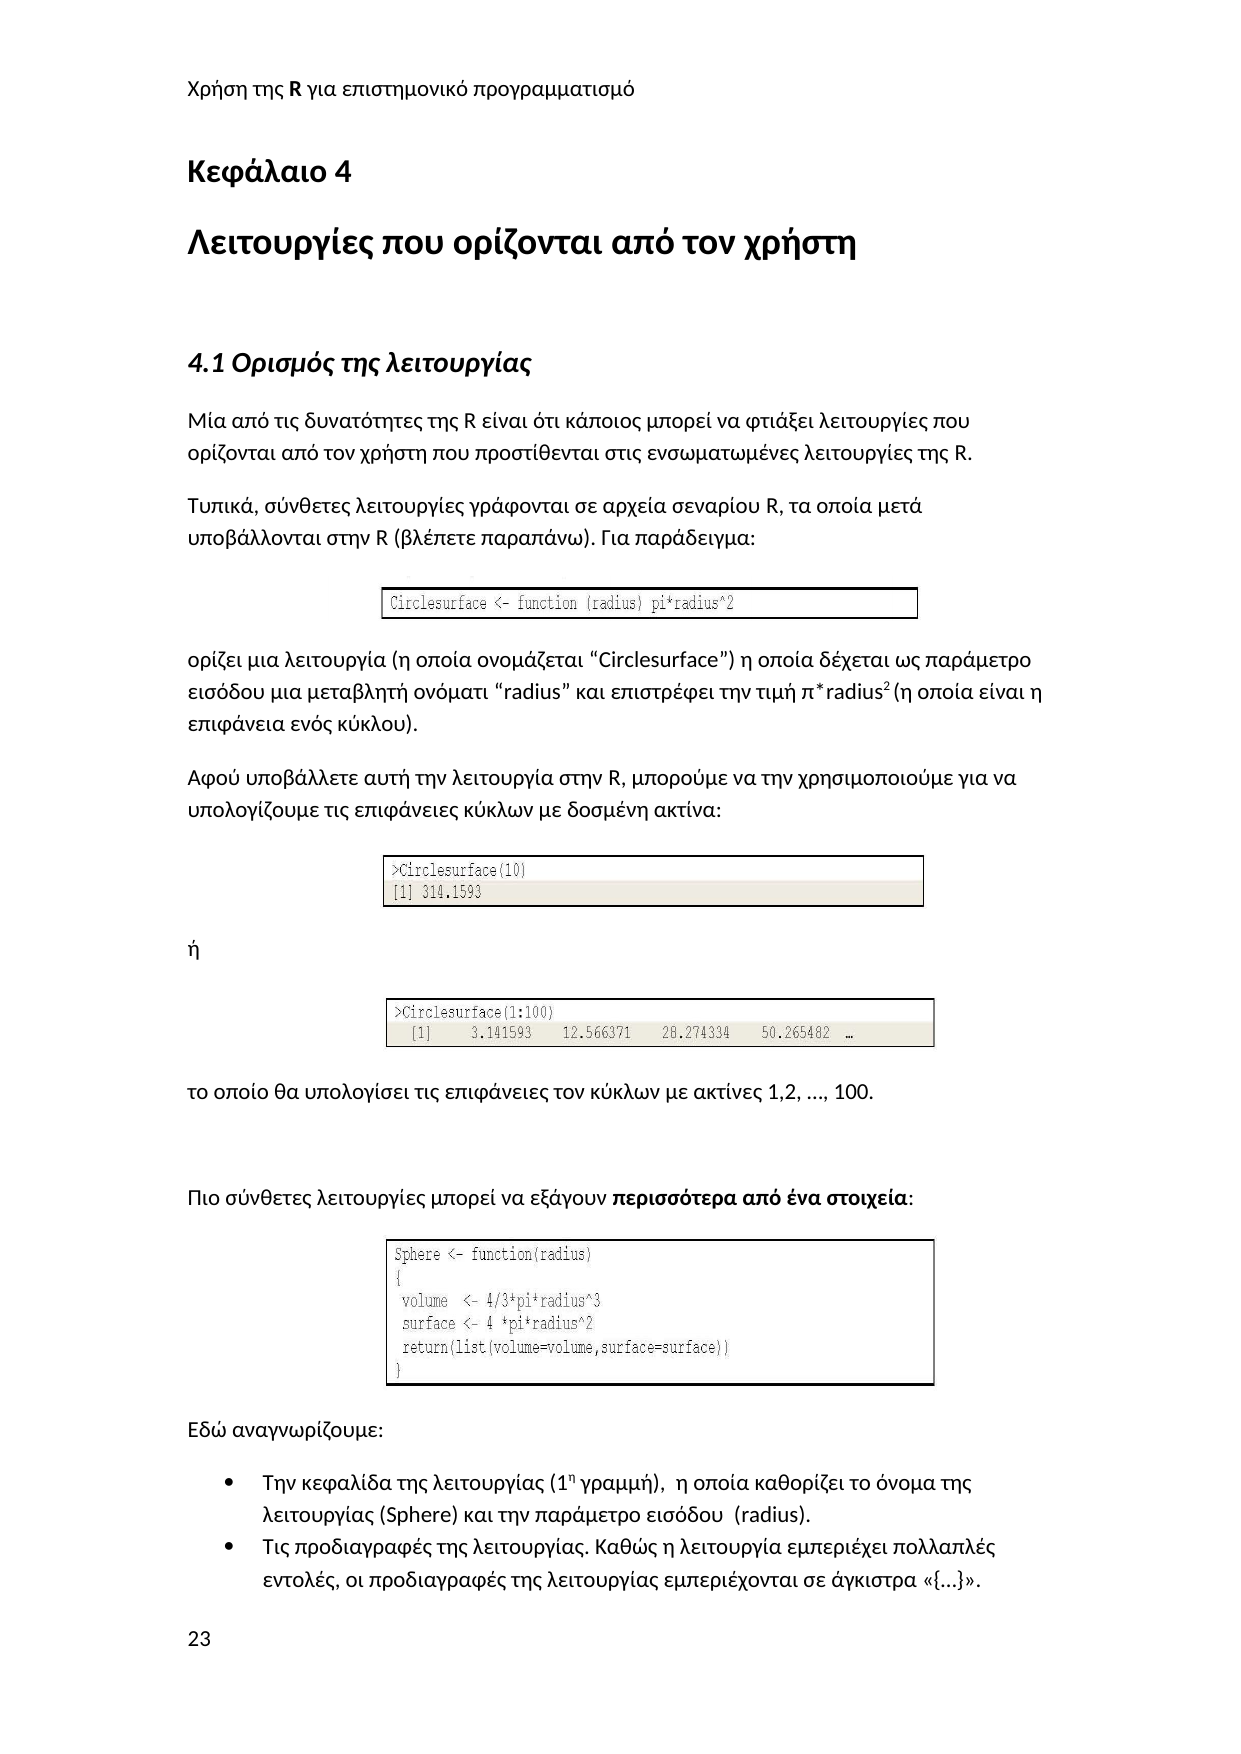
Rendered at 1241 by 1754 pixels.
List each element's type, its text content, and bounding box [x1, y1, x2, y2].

text Λειτουργίες που ορίζονται από τον χρήστη [187, 218, 1053, 263]
list Την κεφαλίδα της λειτουργίας (1η γραμμή), η οποία καθορίζει το όνομα της λειτουργίας (Sphere) και την παράμετρο εισόδου (radius). [225, 1468, 1053, 1528]
text Πιο σύνθετες λειτουργίες μπορεί να εξάγουν περισσότερα από ένα στοιχεία: [187, 1183, 1053, 1211]
text ή [187, 934, 1053, 962]
text Αφού υποβάλλετε αυτή την λειτουργία στην R, μπορούμε να την χρησιμοποιούμε για να υπολογίζουμε τις επιφάνειες κύκλων με δοσμένη ακτίνα: [187, 763, 1053, 823]
text 4.1 Ορισμός της λειτουργίας [187, 344, 1053, 380]
list Tις προδιαγραφές της λειτουργίας. Καθώς η λειτουργία εμπεριέχει πολλαπλές εντολές, οι προδιαγραφές της λειτουργίας εμπεριέχονται σε άγκιστρα «{…}». [225, 1532, 1053, 1593]
picture [187, 1235, 1053, 1391]
text Κεφάλαιο 4 [187, 150, 1053, 191]
text Εδώ αναγνωρίζουμε: [187, 1415, 1053, 1443]
picture [187, 986, 1053, 1052]
picture [187, 576, 1034, 621]
text το οποίο θα υπολογίσει τις επιφάνειες τον κύκλων με ακτίνες 1,2, …, 100. [187, 1077, 1053, 1105]
text Τυπικά, σύνθετες λειτουργίες γράφονται σε αρχεία σεναρίου R, τα οποία μετά υποβάλλονται στην R (βλέπετε παραπάνω). Για παράδειγμα: [187, 491, 1053, 551]
picture [187, 847, 1040, 909]
text ορίζει μια λειτουργία (η οποία ονομάζεται “Circlesurface”) η οποία δέχεται ως παράμετρο εισόδου μια μεταβλητή ονόματι “radius” και επιστρέφει την τιμή π*radius2 (η οποία είναι η επιφάνεια ενός κύκλου). [187, 645, 1053, 738]
text Μία από τις δυνατότητες της R είναι ότι κάποιος μπορεί να φτιάξει λειτουργίες που ορίζονται από τον χρήστη που προστίθενται στις ενσωματωμένες λειτουργίες της R. [187, 406, 1053, 466]
